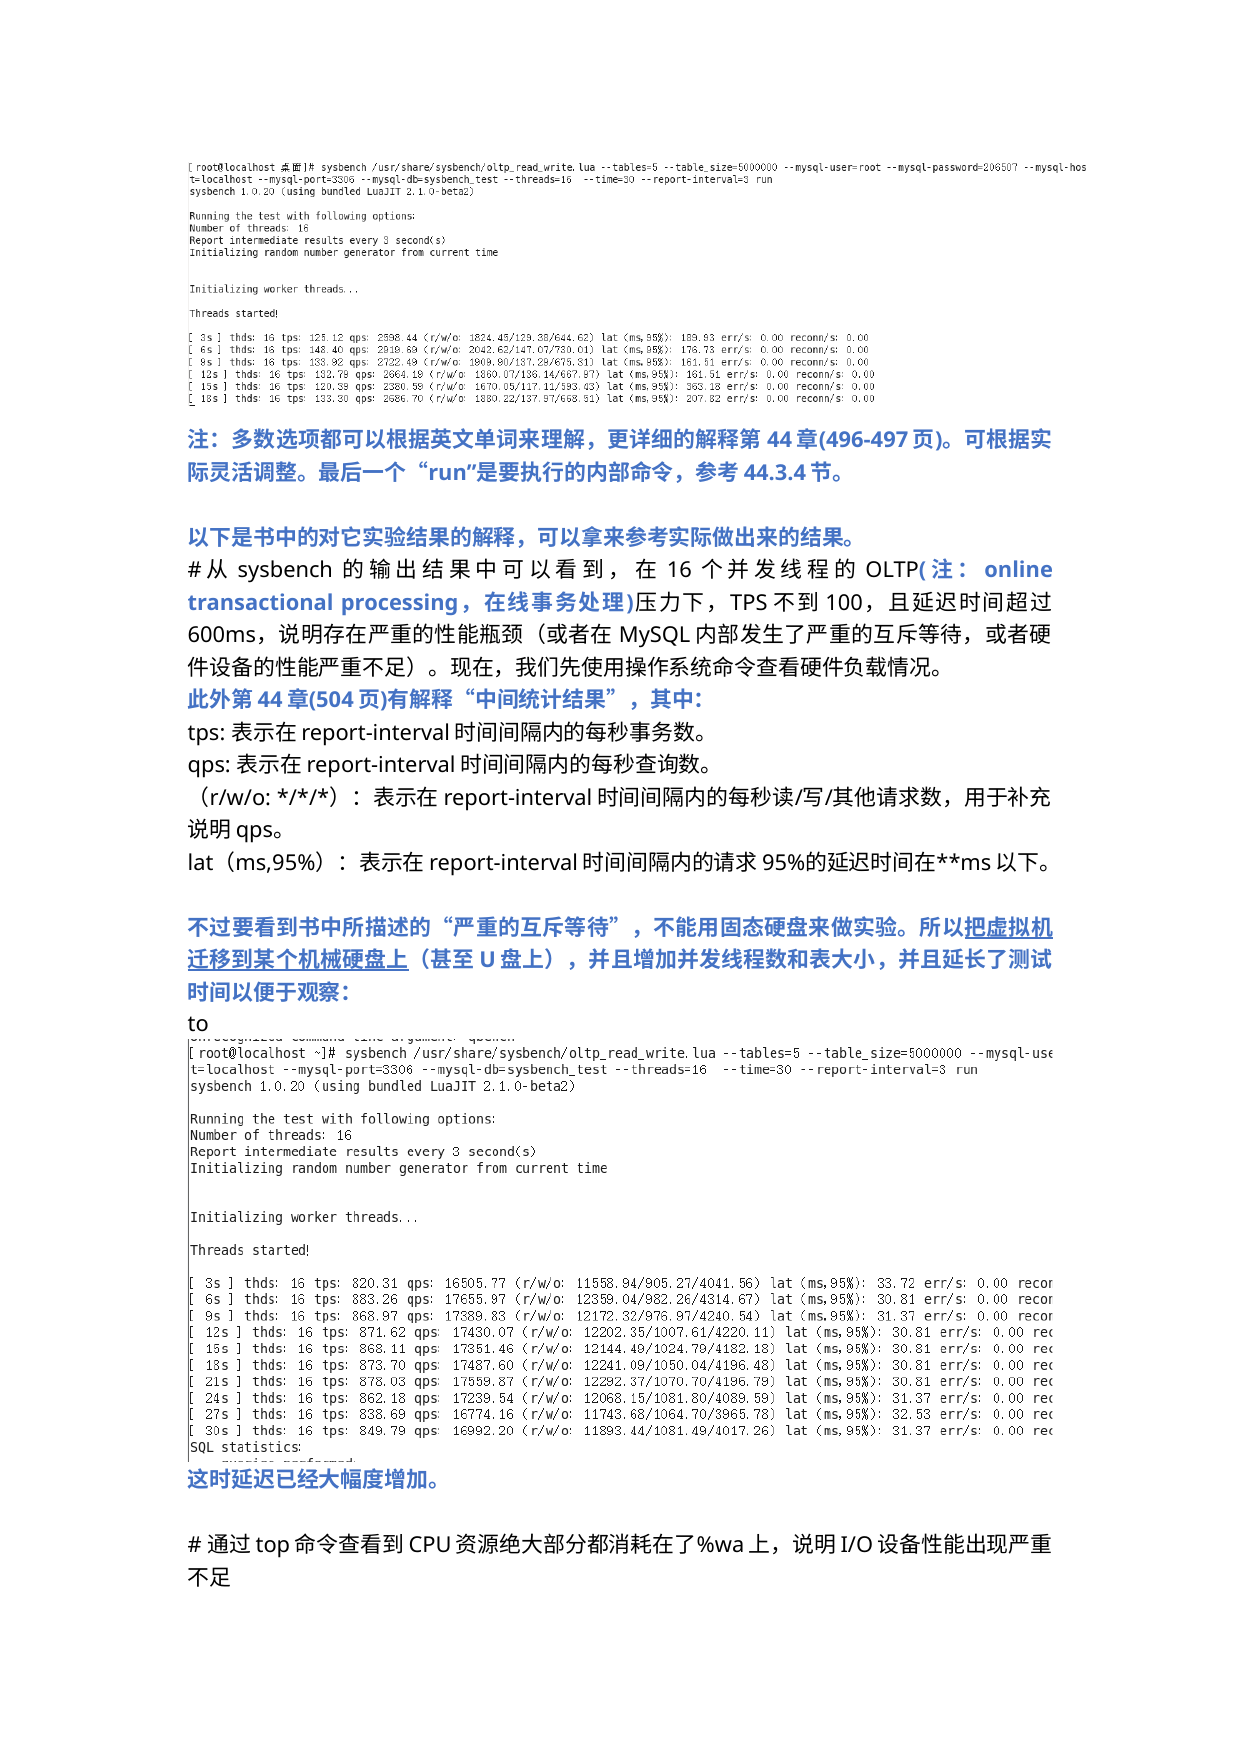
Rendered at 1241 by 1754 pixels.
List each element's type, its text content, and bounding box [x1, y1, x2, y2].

text 不过要看到书中所描述的“严重的互斥等待”，不能用固态硬盘来做实验。所以把虚拟机迁移到某个机械硬盘上（甚至U盘上），并且增加并发线程数和表大小，并且延长了测试时间以便于观察： [187, 909, 1053, 1007]
text 此外第44章(504页)有解释“中间统计结果”，其中： [187, 682, 1053, 714]
text 注：多数选项都可以根据英文单词来理解，更详细的解释第44章(496-497页)。可根据实际灵活调整。最后一个“run”是要执行的内部命令，参考44.3.4节。 [187, 422, 1053, 487]
text tps: 表示在report-interval时间间隔内的每秒事务数。 [187, 714, 1053, 747]
picture [187, 1039, 1053, 1462]
text lat（ms,95%）：表示在report-interval时间间隔内的请求95%的延迟时间在**ms以下。 [187, 844, 1053, 877]
text 以下是书中的对它实验结果的解释，可以拿来参考实际做出来的结果。 [187, 519, 1053, 552]
text 这时延迟已经大幅度增加。 [187, 1462, 1053, 1494]
text #从sysbench的输出结果中可以看到，在16个并发线程的OLTP(注：online transactional processing，在线事务处理)压力下，TPS不到100，且延迟时间超过600ms，说明存在严重的性能瓶颈（或者在MySQL内部发生了严重的互斥等待，或者硬件设备的性能严重不足）。现在，我们先使用操作系统命令查看硬件负载情况。 [187, 552, 1053, 682]
text to [187, 1007, 1053, 1039]
text qps: 表示在report-interval时间间隔内的每秒查询数。 [187, 747, 1053, 779]
text # 通过top命令查看到CPU资源绝大部分都消耗在了%wa上，说明I/O设备性能出现严重不足 [187, 1527, 1053, 1592]
picture [187, 162, 1088, 406]
text （r/w/o: */*/*）：表示在report-interval时间间隔内的每秒读/写/其他请求数，用于补充说明qps。 [187, 779, 1053, 844]
